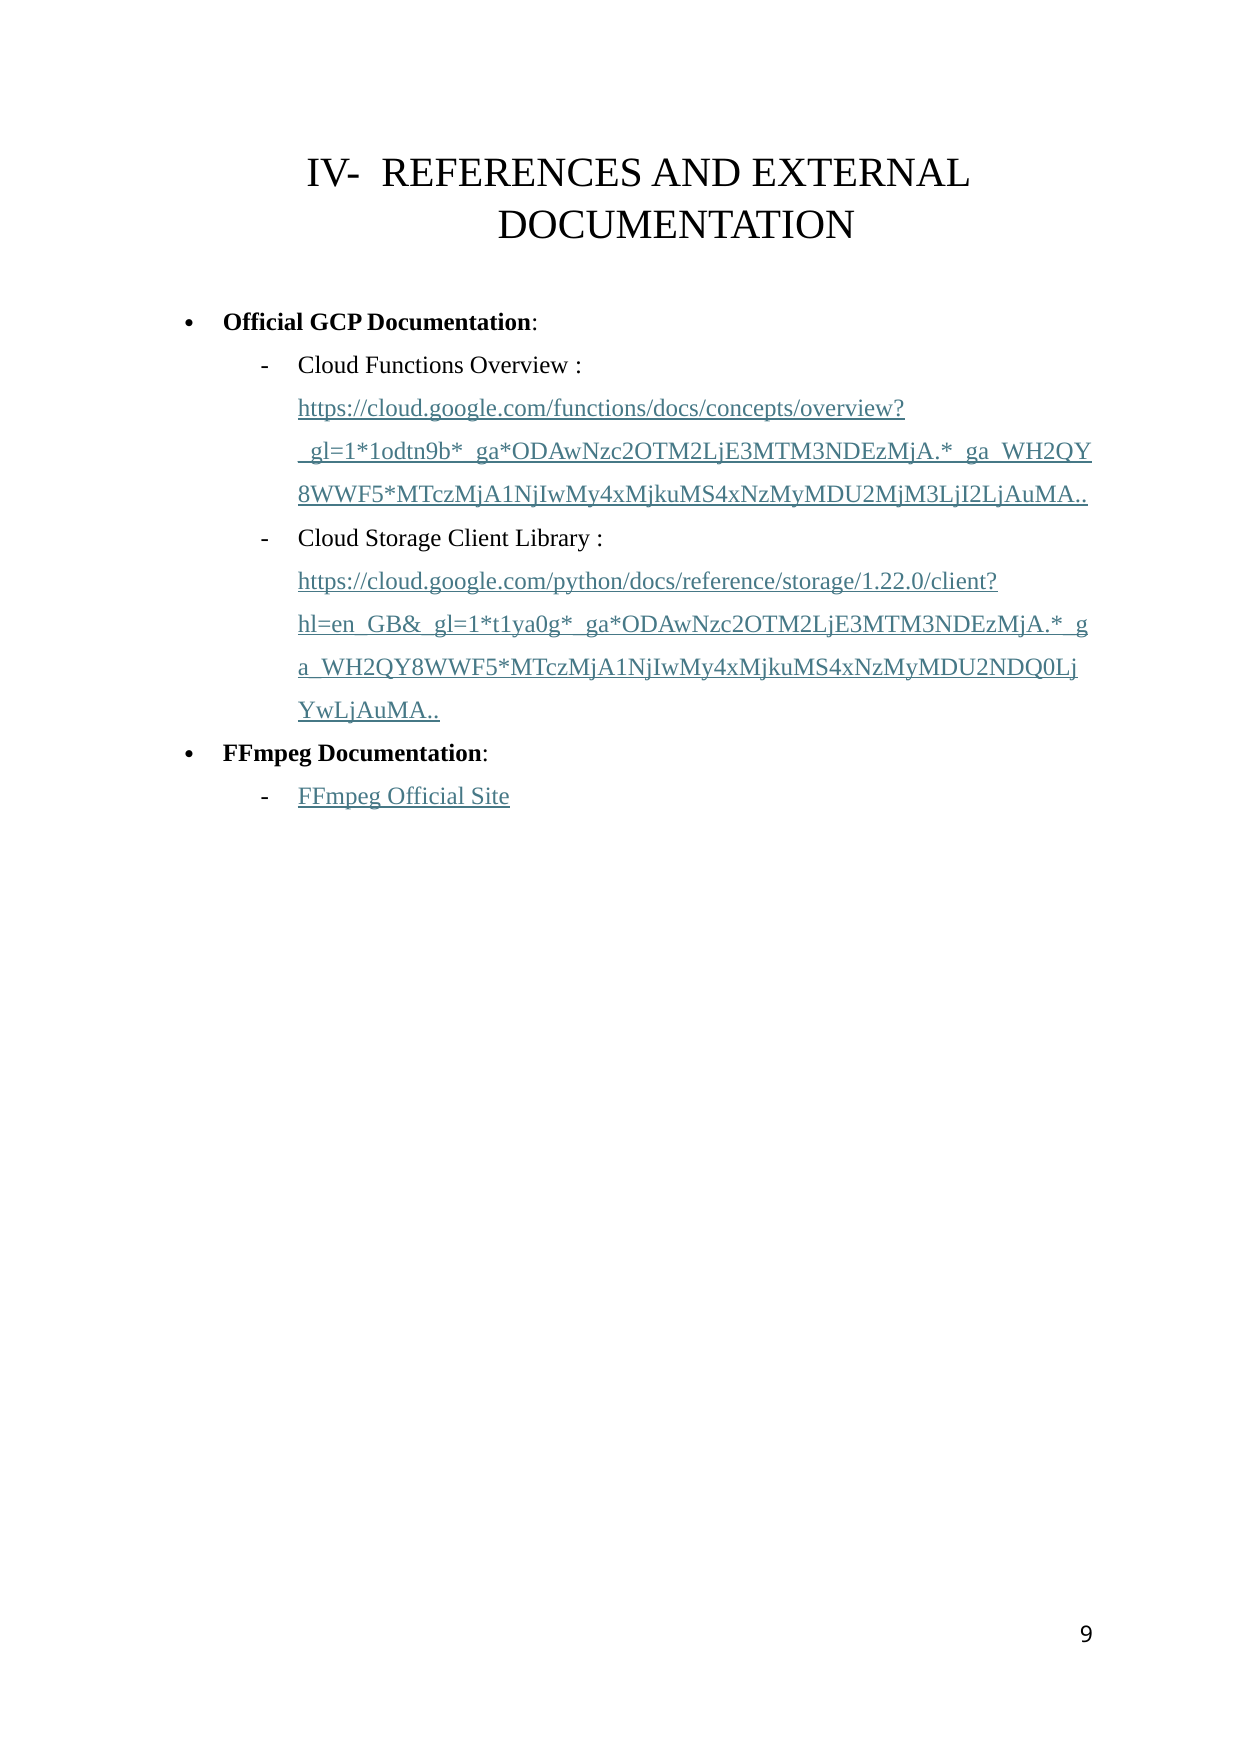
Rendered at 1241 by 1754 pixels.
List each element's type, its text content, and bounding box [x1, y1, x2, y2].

list FFmpeg Documentation: [185, 738, 1093, 767]
list FFmpeg Official Site [260, 781, 1093, 810]
subtitle REFERENCES AND EXTERNAL DOCUMENTATION [185, 148, 1093, 247]
list Cloud Functions Overview : https://cloud.google.com/functions/docs/concepts/overview?_gl=1*1odtn9b*_ga*ODAwNzc2OTM2LjE3MTM3NDEzMjA.*_ga_WH2QY8WWF5*MTczMjA1NjIwMy4xMjkuMS4xNzMyMDU2MjM3LjI2LjAuMA.. [260, 350, 1093, 508]
list Official GCP Documentation: [185, 307, 1093, 336]
list Cloud Storage Client Library : https://cloud.google.com/python/docs/reference/storage/1.22.0/client?hl=en_GB&_gl=1*t1ya0g*_ga*ODAwNzc2OTM2LjE3MTM3NDEzMjA.*_ga_WH2QY8WWF5*MTczMjA1NjIwMy4xMjkuMS4xNzMyMDU2NDQ0LjYwLjAuMA.. [260, 523, 1093, 724]
